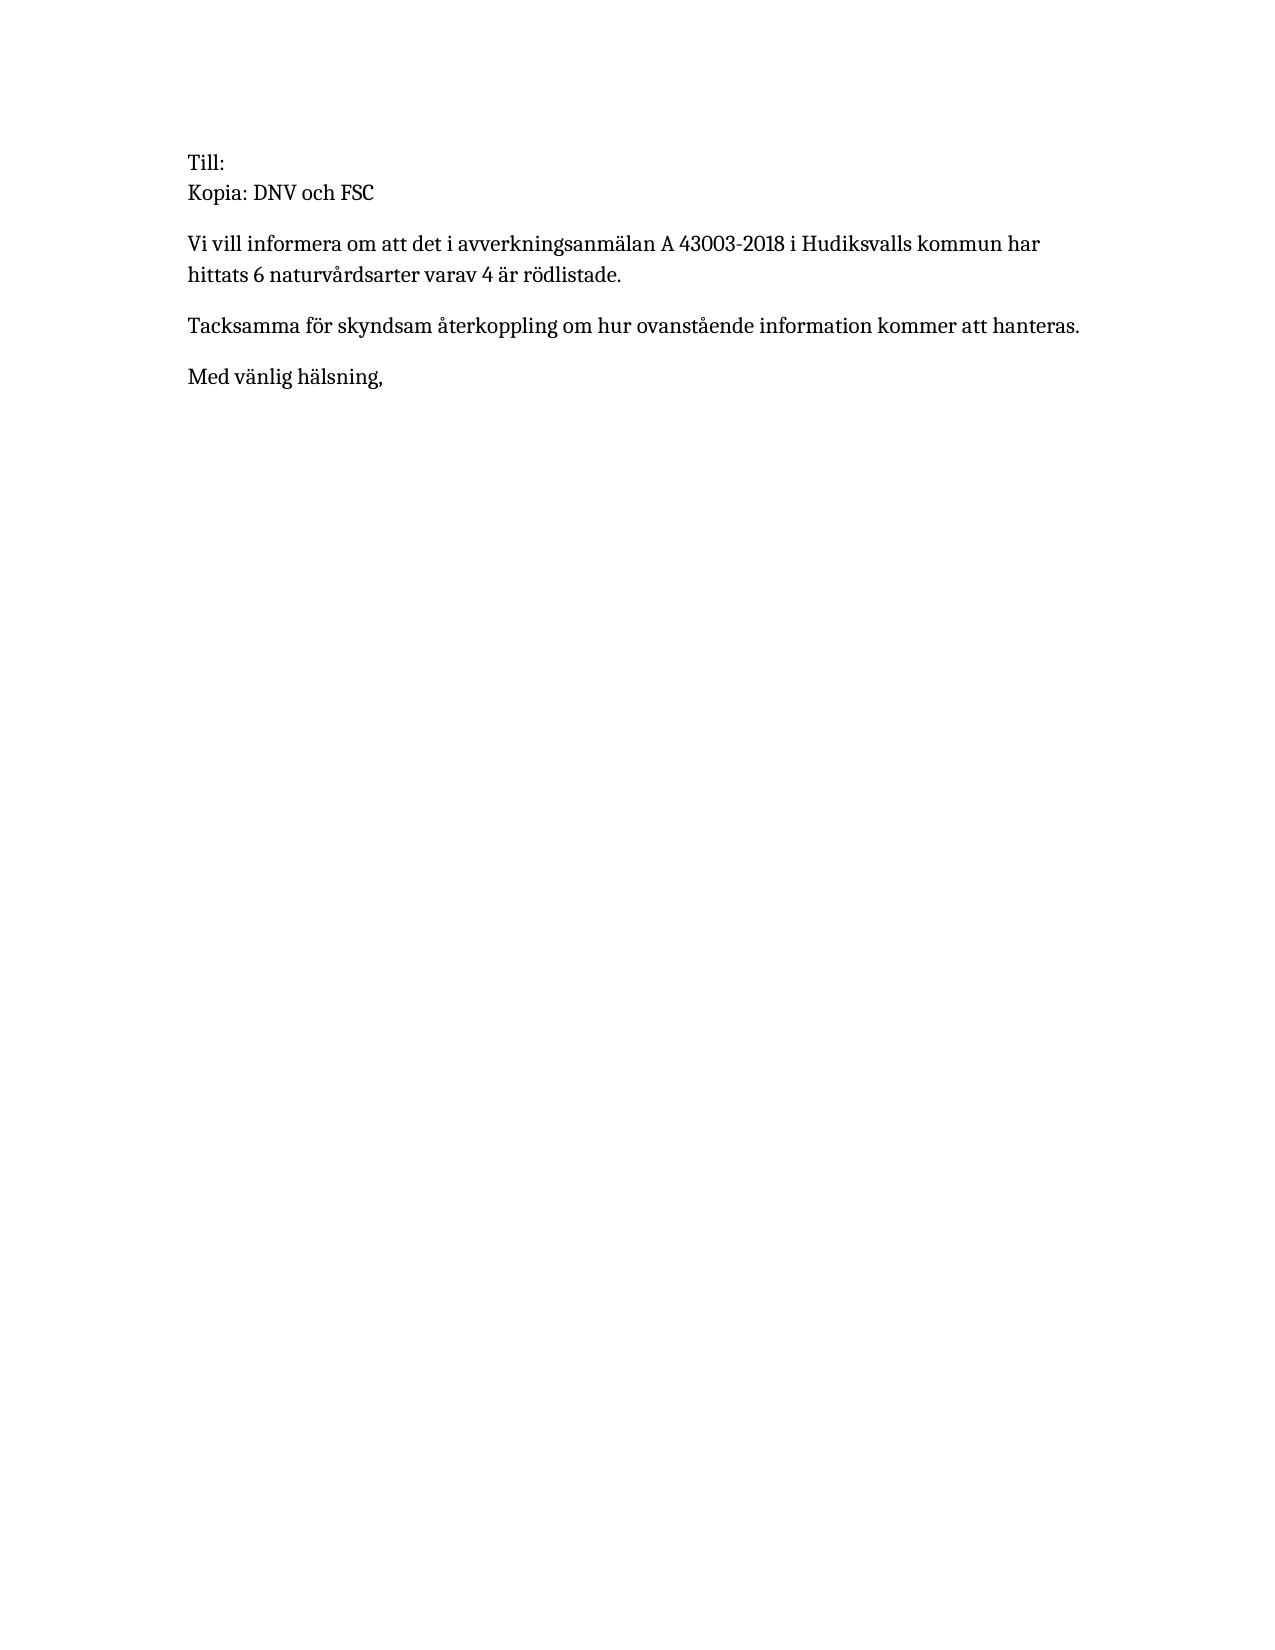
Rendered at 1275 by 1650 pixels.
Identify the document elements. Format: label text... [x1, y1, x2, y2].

text Med vänlig hälsning, [187, 363, 1087, 420]
text Tacksamma för skyndsam återkoppling om hur ovanstående information kommer att hanteras. [187, 312, 1087, 339]
text Vi vill informera om att det i avverkningsanmälan A 43003-2018 i Hudiksvalls kommun har hittats 6 naturvårdsarter varav 4 är rödlistade. [187, 231, 1087, 288]
text Till: Kopia: DNV och FSC [187, 150, 1087, 207]
